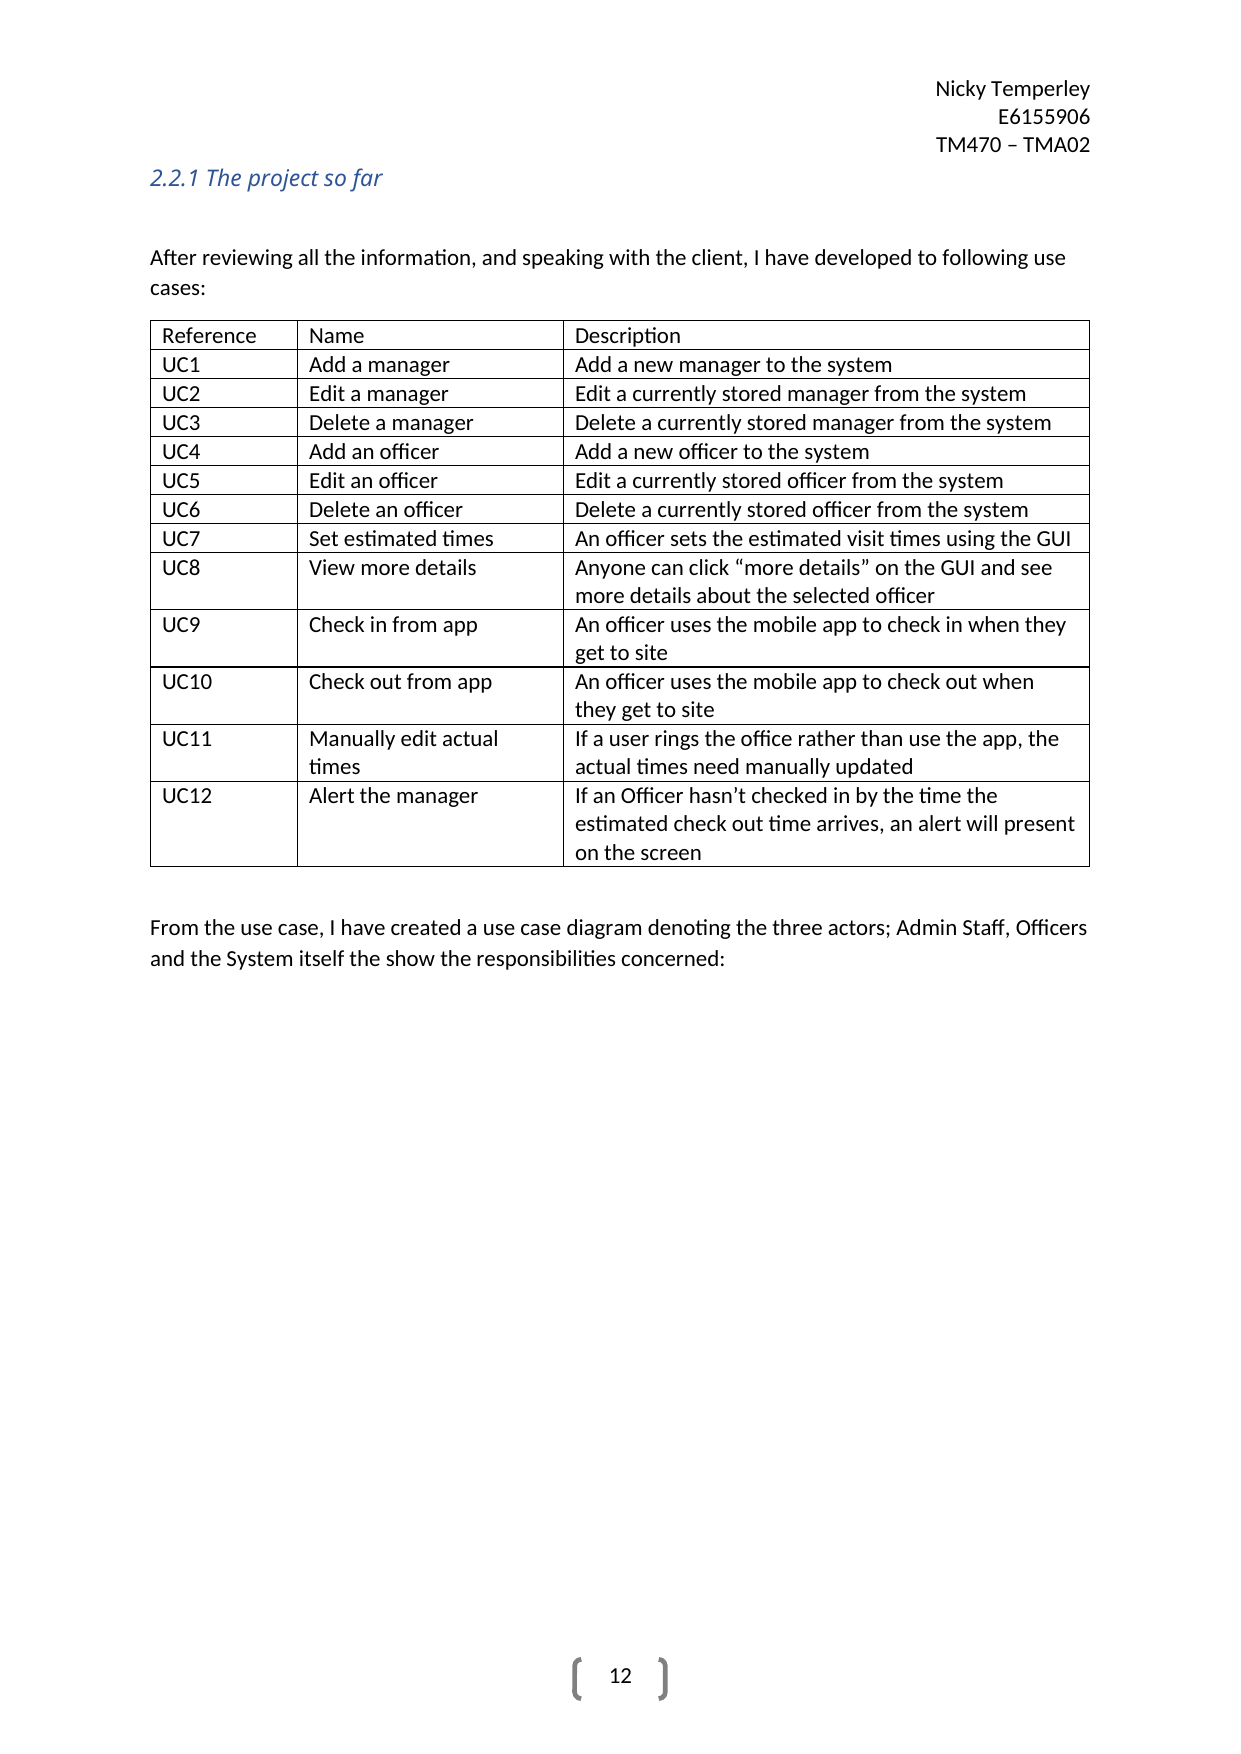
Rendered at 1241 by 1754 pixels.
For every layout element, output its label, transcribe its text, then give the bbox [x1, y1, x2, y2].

table_cell UC10 [151, 668, 297, 723]
table_cell If an Officer hasn’t checked in by the time the estimated check out time arrives, an alert will present on the screen [564, 782, 1089, 866]
table_cell Check in from app [298, 610, 563, 666]
table_cell Delete an officer [298, 495, 563, 523]
text From the use case, I have created a use case diagram denoting the three actors; Admin Staff, Officers and the System itself the show the responsibilities concerned: [150, 913, 1090, 972]
table_cell Anyone can click “more details” on the GUI and see more details about the selected officer [564, 553, 1089, 609]
table_cell UC9 [151, 610, 297, 666]
table_header Name [298, 321, 563, 349]
table_cell UC12 [151, 782, 297, 866]
table_cell UC2 [151, 379, 297, 407]
table_cell UC1 [151, 350, 297, 378]
table_cell An officer uses the mobile app to check in when they get to site [564, 610, 1089, 666]
table_cell If a user rings the office rather than use the app, the actual times need manually updated [564, 725, 1089, 781]
subtitle 2.2.1 The project so far [150, 162, 1090, 193]
table_cell Edit an officer [298, 466, 563, 494]
table_cell UC6 [151, 495, 297, 523]
table_cell Alert the manager [298, 782, 563, 866]
table_cell Manually edit actual times [298, 725, 563, 781]
table_cell UC3 [151, 408, 297, 436]
table_cell Edit a manager [298, 379, 563, 407]
text After reviewing all the information, and speaking with the client, I have developed to following use cases: [150, 243, 1090, 301]
table_cell An officer sets the estimated visit times using the GUI [564, 524, 1089, 552]
table_cell An officer uses the mobile app to check out when they get to site [564, 668, 1089, 723]
table_cell Delete a currently stored manager from the system [564, 408, 1089, 436]
table_cell Add a manager [298, 350, 563, 378]
table_cell UC4 [151, 437, 297, 465]
table_cell Check out from app [298, 668, 563, 723]
table_cell Edit a currently stored manager from the system [564, 379, 1089, 407]
table_cell View more details [298, 553, 563, 609]
table_header Description [564, 321, 1089, 349]
table_cell Set estimated times [298, 524, 563, 552]
table_cell Delete a manager [298, 408, 563, 436]
table_cell UC11 [151, 725, 297, 781]
table_cell Add a new officer to the system [564, 437, 1089, 465]
table_cell Edit a currently stored officer from the system [564, 466, 1089, 494]
table_header Reference [151, 321, 297, 349]
table_cell Delete a currently stored officer from the system [564, 495, 1089, 523]
table_cell UC8 [151, 553, 297, 609]
table_cell UC7 [151, 524, 297, 552]
table_cell Add an officer [298, 437, 563, 465]
table_cell UC5 [151, 466, 297, 494]
table_cell Add a new manager to the system [564, 350, 1089, 378]
